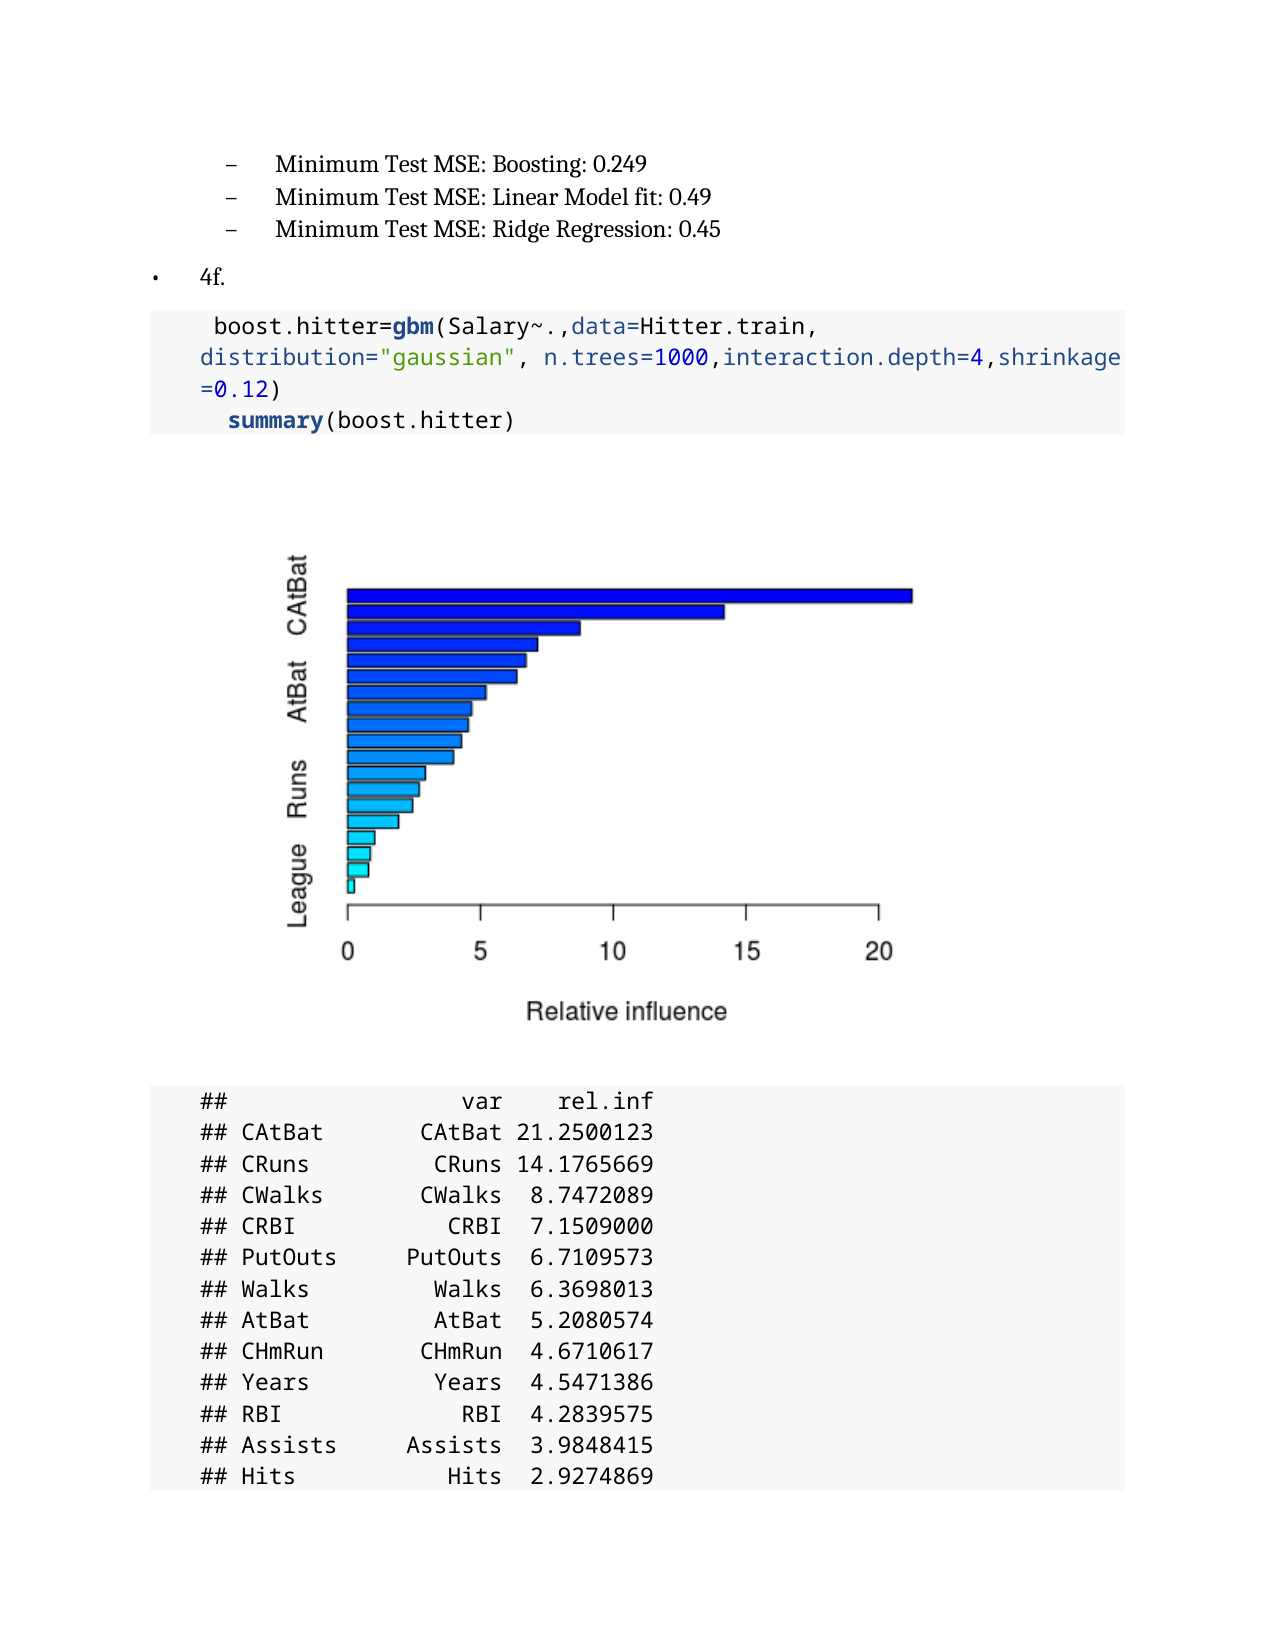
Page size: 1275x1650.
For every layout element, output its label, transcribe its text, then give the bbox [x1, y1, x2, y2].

list Minimum Test MSE: Boosting: 0.249 [225, 150, 1125, 179]
list Minimum Test MSE: Ridge Regression: 0.45 [225, 215, 1125, 244]
list boost.hitter=gbm(Salary~.,data=Hitter.train, distribution="gaussian", n.trees=1000,interaction.depth=4,shrinkage =0.12) summary(boost.hitter) [150, 310, 1125, 435]
picture [218, 453, 975, 1060]
list Minimum Test MSE: Linear Model fit: 0.49 [225, 182, 1125, 211]
list 4f. [150, 262, 1125, 291]
